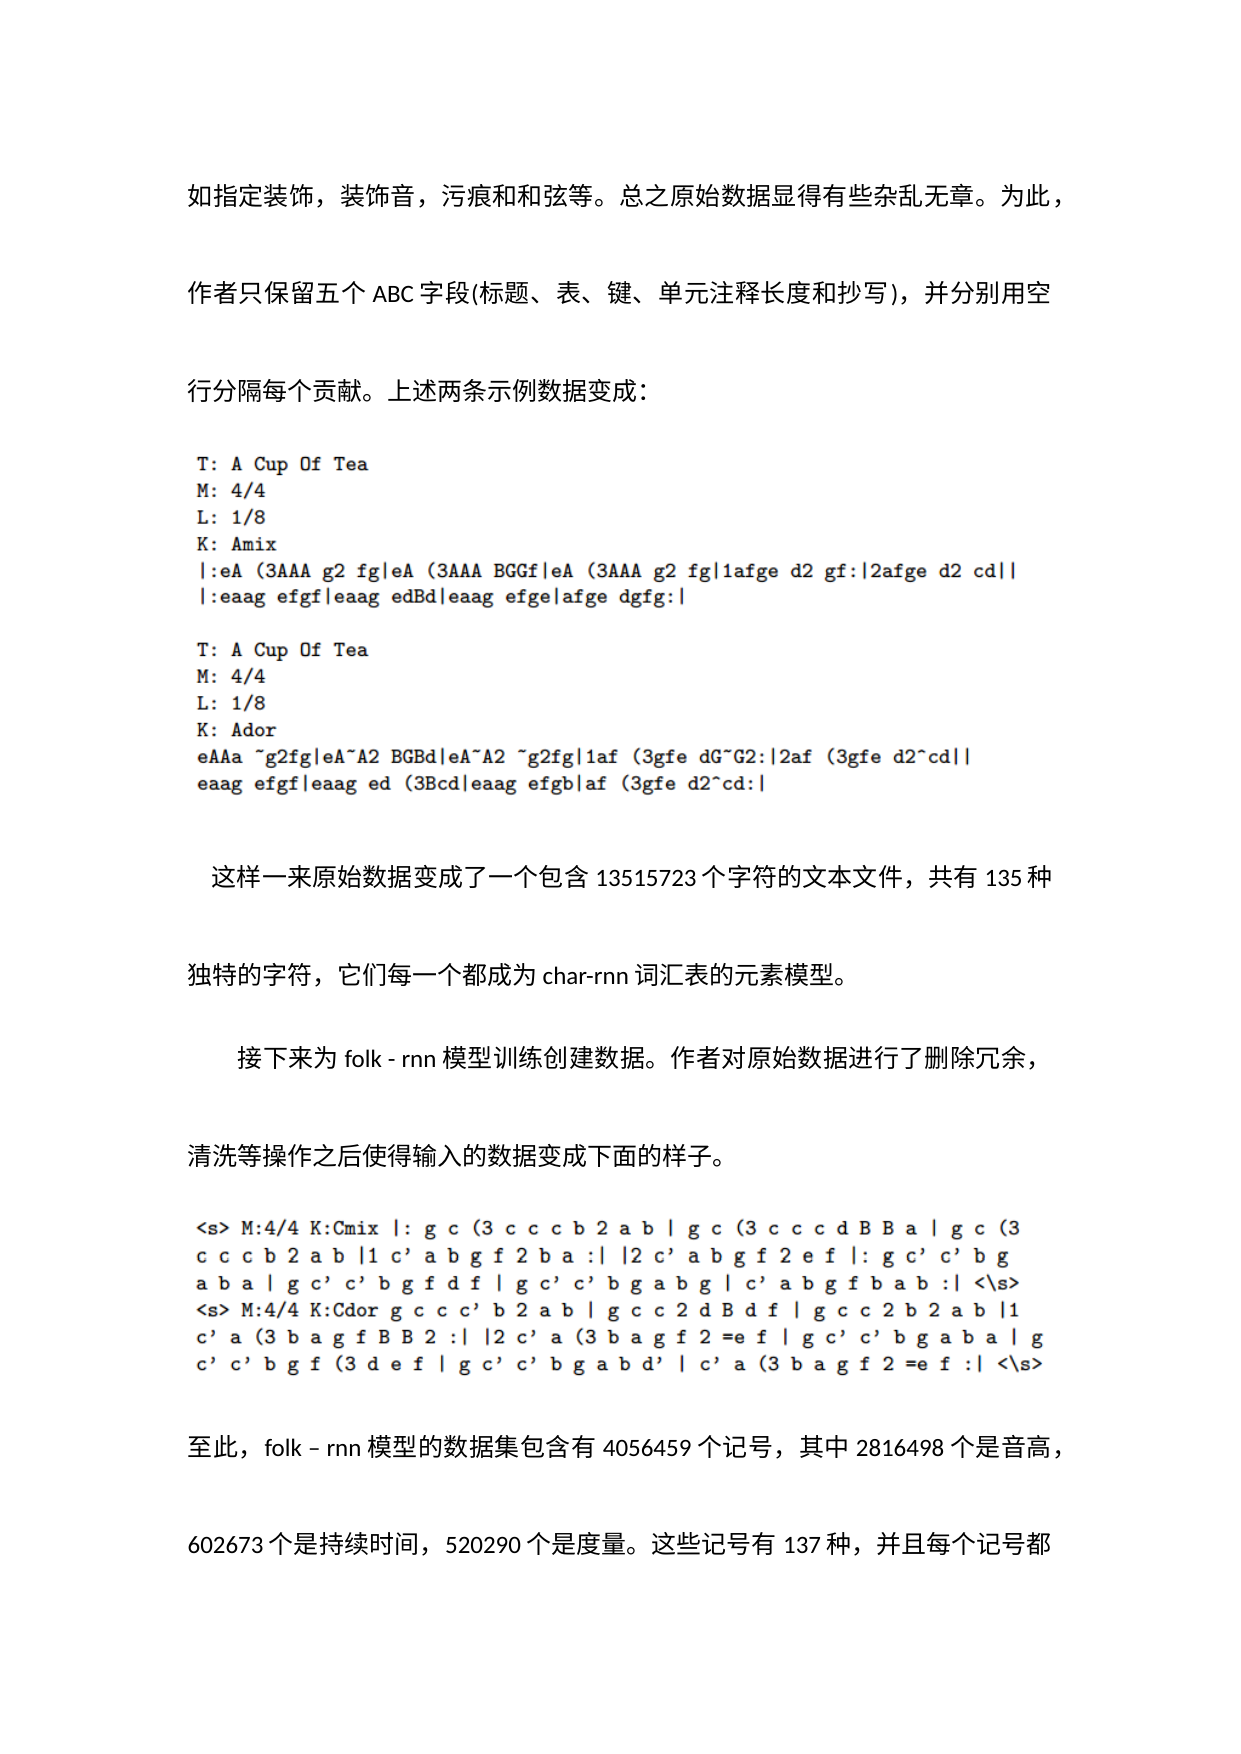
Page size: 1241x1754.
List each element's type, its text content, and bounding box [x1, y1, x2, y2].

text 这样一来原始数据变成了一个包含13515723个字符的文本文件，共有135种独特的字符，它们每一个都成为char-rnn词汇表的元素模型。 [187, 843, 1053, 1006]
picture [187, 1204, 1053, 1385]
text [187, 1413, 1053, 1576]
text 接下来为folk - rnn模型训练创建数据。作者对原始数据进行了删除冗余，清洗等操作之后使得输入的数据变成下面的样子。 [187, 1024, 1053, 1187]
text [187, 162, 1053, 422]
picture [187, 440, 1053, 808]
